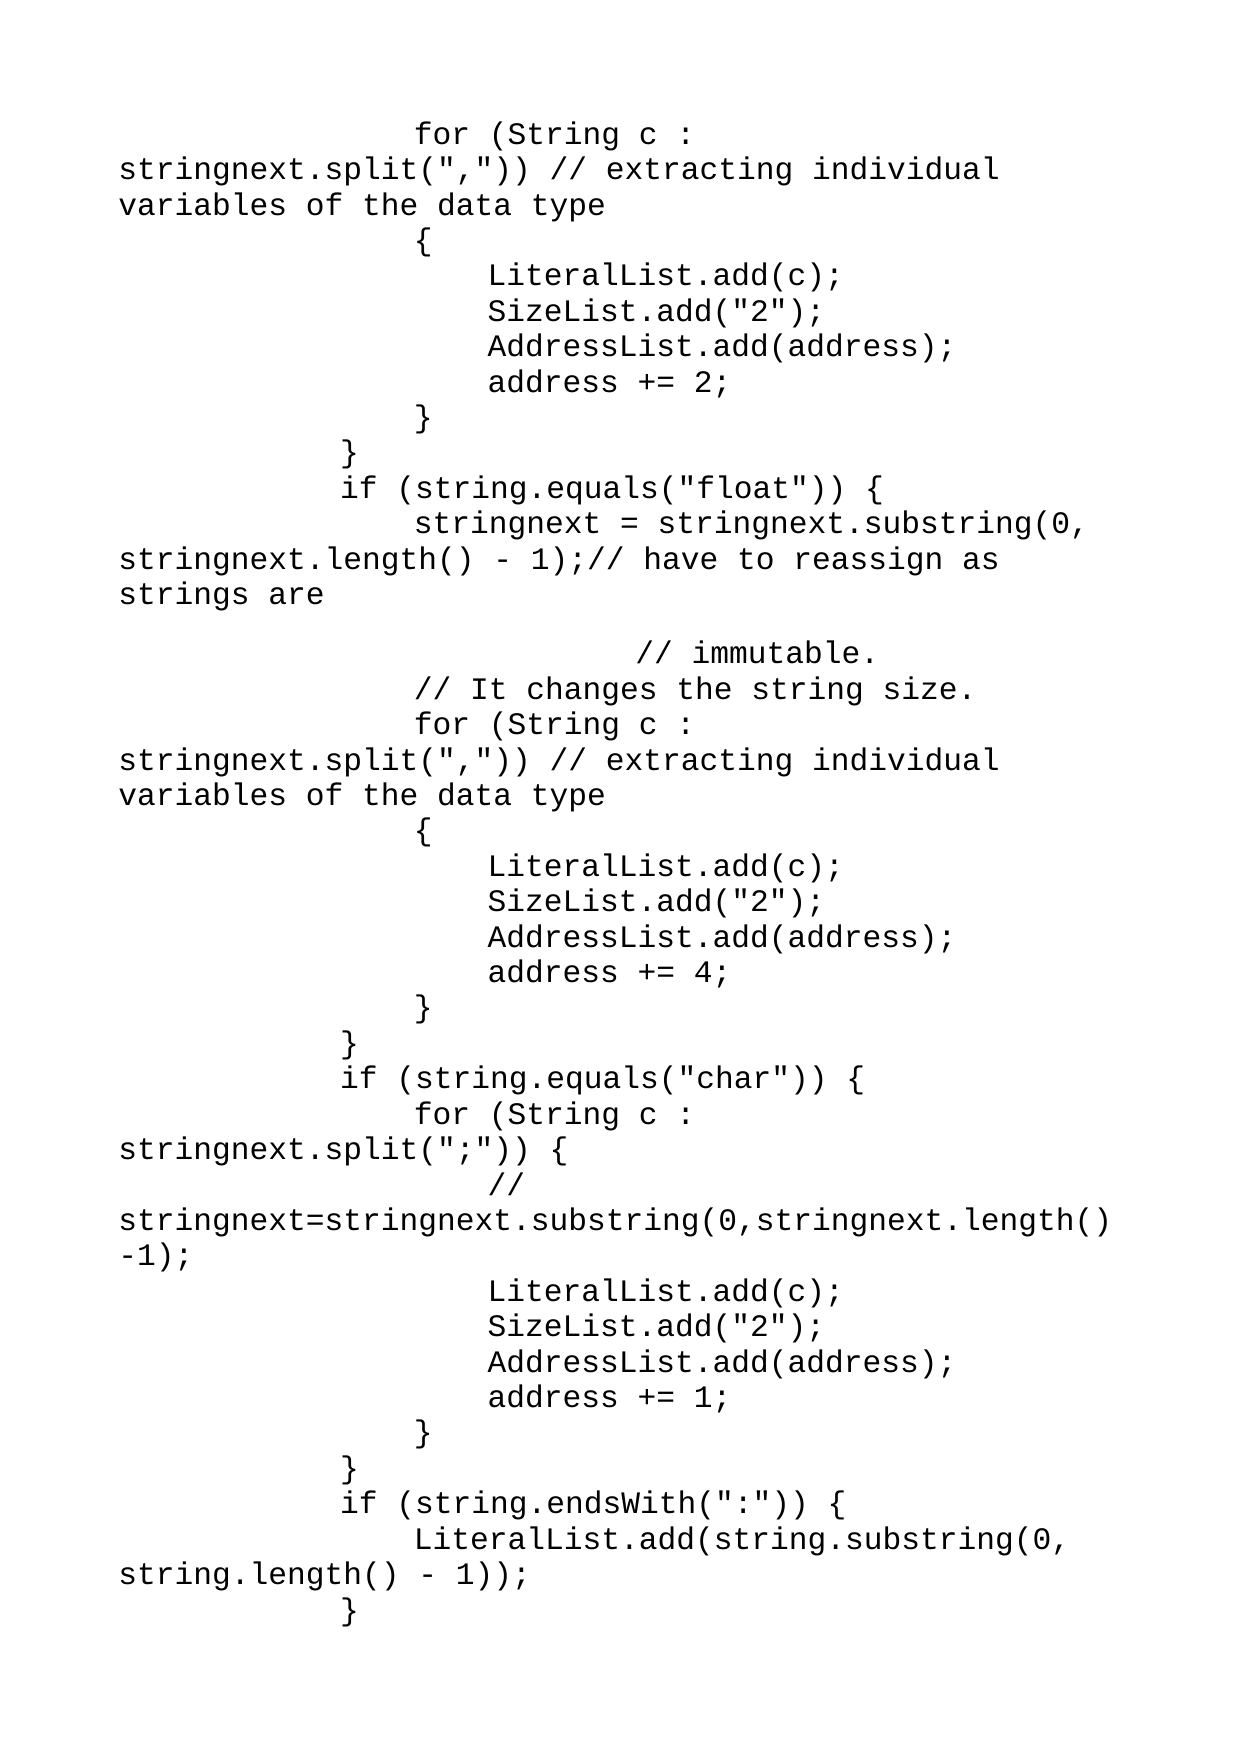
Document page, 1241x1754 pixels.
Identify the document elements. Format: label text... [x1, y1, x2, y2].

text } [118, 437, 1122, 472]
text address += 1; [118, 1381, 1122, 1417]
text SizeList.add("2"); [118, 295, 1122, 331]
text for (String c : stringnext.split(",")) // extracting individual variables of the data type [118, 118, 1122, 224]
text { [118, 224, 1122, 260]
text SizeList.add("2"); [118, 1311, 1122, 1346]
text LiteralList.add(string.substring(0, string.length() - 1)); [118, 1523, 1122, 1594]
text address += 4; [118, 956, 1122, 992]
text AddressList.add(address); [118, 1346, 1122, 1381]
text stringnext = stringnext.substring(0, stringnext.length() - 1);// have to reassign as strings are [118, 508, 1122, 614]
text // stringnext=stringnext.substring(0,stringnext.length()-1); [118, 1169, 1122, 1275]
text address += 2; [118, 366, 1122, 401]
text // It changes the string size. [118, 673, 1122, 708]
text if (string.equals("float")) { [118, 472, 1122, 508]
text } [118, 1417, 1122, 1452]
text LiteralList.add(c); [118, 850, 1122, 886]
text } [118, 1594, 1122, 1629]
text } [118, 1452, 1122, 1488]
text } [118, 992, 1122, 1027]
text LiteralList.add(c); [118, 260, 1122, 295]
text { [118, 815, 1122, 850]
text for (String c : stringnext.split(",")) // extracting individual variables of the data type [118, 708, 1122, 815]
text if (string.equals("char")) { [118, 1063, 1122, 1098]
text AddressList.add(address); [118, 331, 1122, 366]
text // immutable. [118, 614, 1122, 673]
text SizeList.add("2"); [118, 886, 1122, 921]
text } [118, 1027, 1122, 1063]
text for (String c : stringnext.split(";")) { [118, 1098, 1122, 1169]
text } [118, 401, 1122, 437]
text AddressList.add(address); [118, 921, 1122, 956]
text LiteralList.add(c); [118, 1275, 1122, 1311]
text if (string.endsWith(":")) { [118, 1488, 1122, 1523]
